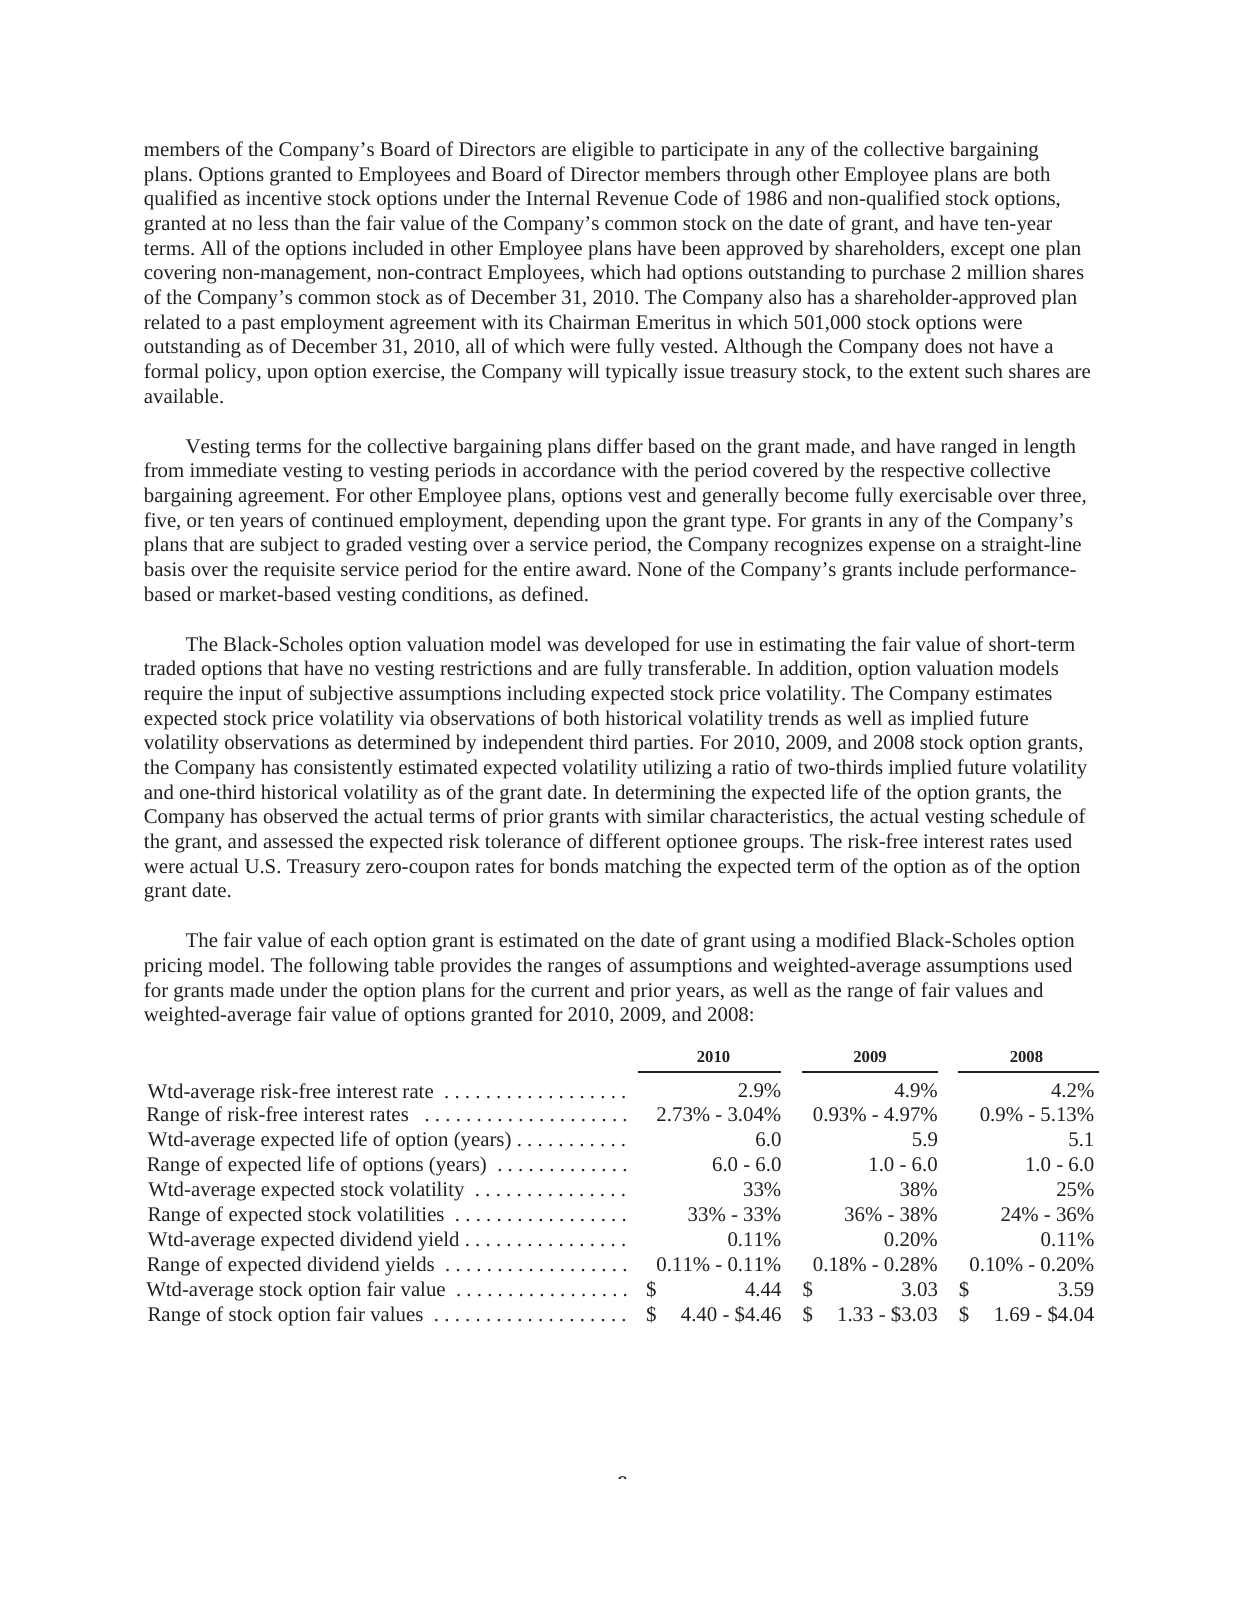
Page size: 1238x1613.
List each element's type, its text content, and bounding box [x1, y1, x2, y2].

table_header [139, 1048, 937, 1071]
text Vesting terms for the collective bargaining plans differ based on the grant made, and have ranged in length from immediate vesting to vesting periods in accordance with the period covered by the respective collective bargaining agreement. For other Employee plans, options vest and generally become fully exercisable over three, five, or ten years of continued employment, depending upon the grant type. For grants in any of the Company’s plans that are subject to graded vesting over a service period, the Company recognizes expense on a straight-line basis over the requisite service period for the entire award. None of the Company’s grants include performance- based or market-based vesting conditions, as defined. [144, 433, 1089, 606]
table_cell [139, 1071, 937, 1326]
text members of the Company’s Board of Directors are eligible to participate in any of the collective bargaining plans. Options granted to Employees and Board of Director members through other Employee plans are both qualified as incentive stock options under the Internal Revenue Code of 1986 and non-qualified stock options, granted at no less than the fair value of the Company’s common stock on the date of grant, and have ten-year terms. All of the options included in other Employee plans have been approved by shareholders, except one plan covering non-management, non-contract Employees, which had options outstanding to purchase 2 million shares of the Company’s common stock as of December 31, 2010. The Company also has a shareholder-approved plan related to a past employment agreement with its Chairman Emeritus in which 501,000 stock options were outstanding as of December 31, 2010, all of which were fully vested. Although the Company does not have a formal policy, upon option exercise, the Company will typically issue treasury stock, to the extent such shares are available. [144, 137, 1093, 408]
text The Black-Scholes option valuation model was developed for use in estimating the fair value of short-term traded options that have no vesting restrictions and are fully transferable. In addition, option valuation models require the input of subjective assumptions including expected stock price volatility. The Company estimates expected stock price volatility via observations of both historical volatility trends as well as implied future volatility observations as determined by independent third parties. For 2010, 2009, and 2008 stock option grants, the Company has consistently estimated expected volatility utilizing a ratio of two-thirds implied future volatility and one-third historical volatility as of the grant date. In determining the expected life of the option grants, the Company has observed the actual terms of prior grants with similar characteristics, the actual vesting schedule of the grant, and assessed the expected risk tolerance of different optionee groups. The risk-free interest rates used were actual U.S. Treasury zero-coupon rates for bonds matching the expected term of the option as of the option grant date. [144, 632, 1092, 902]
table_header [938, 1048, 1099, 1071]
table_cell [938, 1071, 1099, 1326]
text The fair value of each option grant is estimated on the date of grant using a modified Black-Scholes option pricing model. The following table provides the ranges of assumptions and weighted-average assumptions used for grants made under the option plans for the current and prior years, as well as the range of fair values and weighted-average fair value of options granted for 2010, 2009, and 2008: [144, 928, 1077, 1026]
